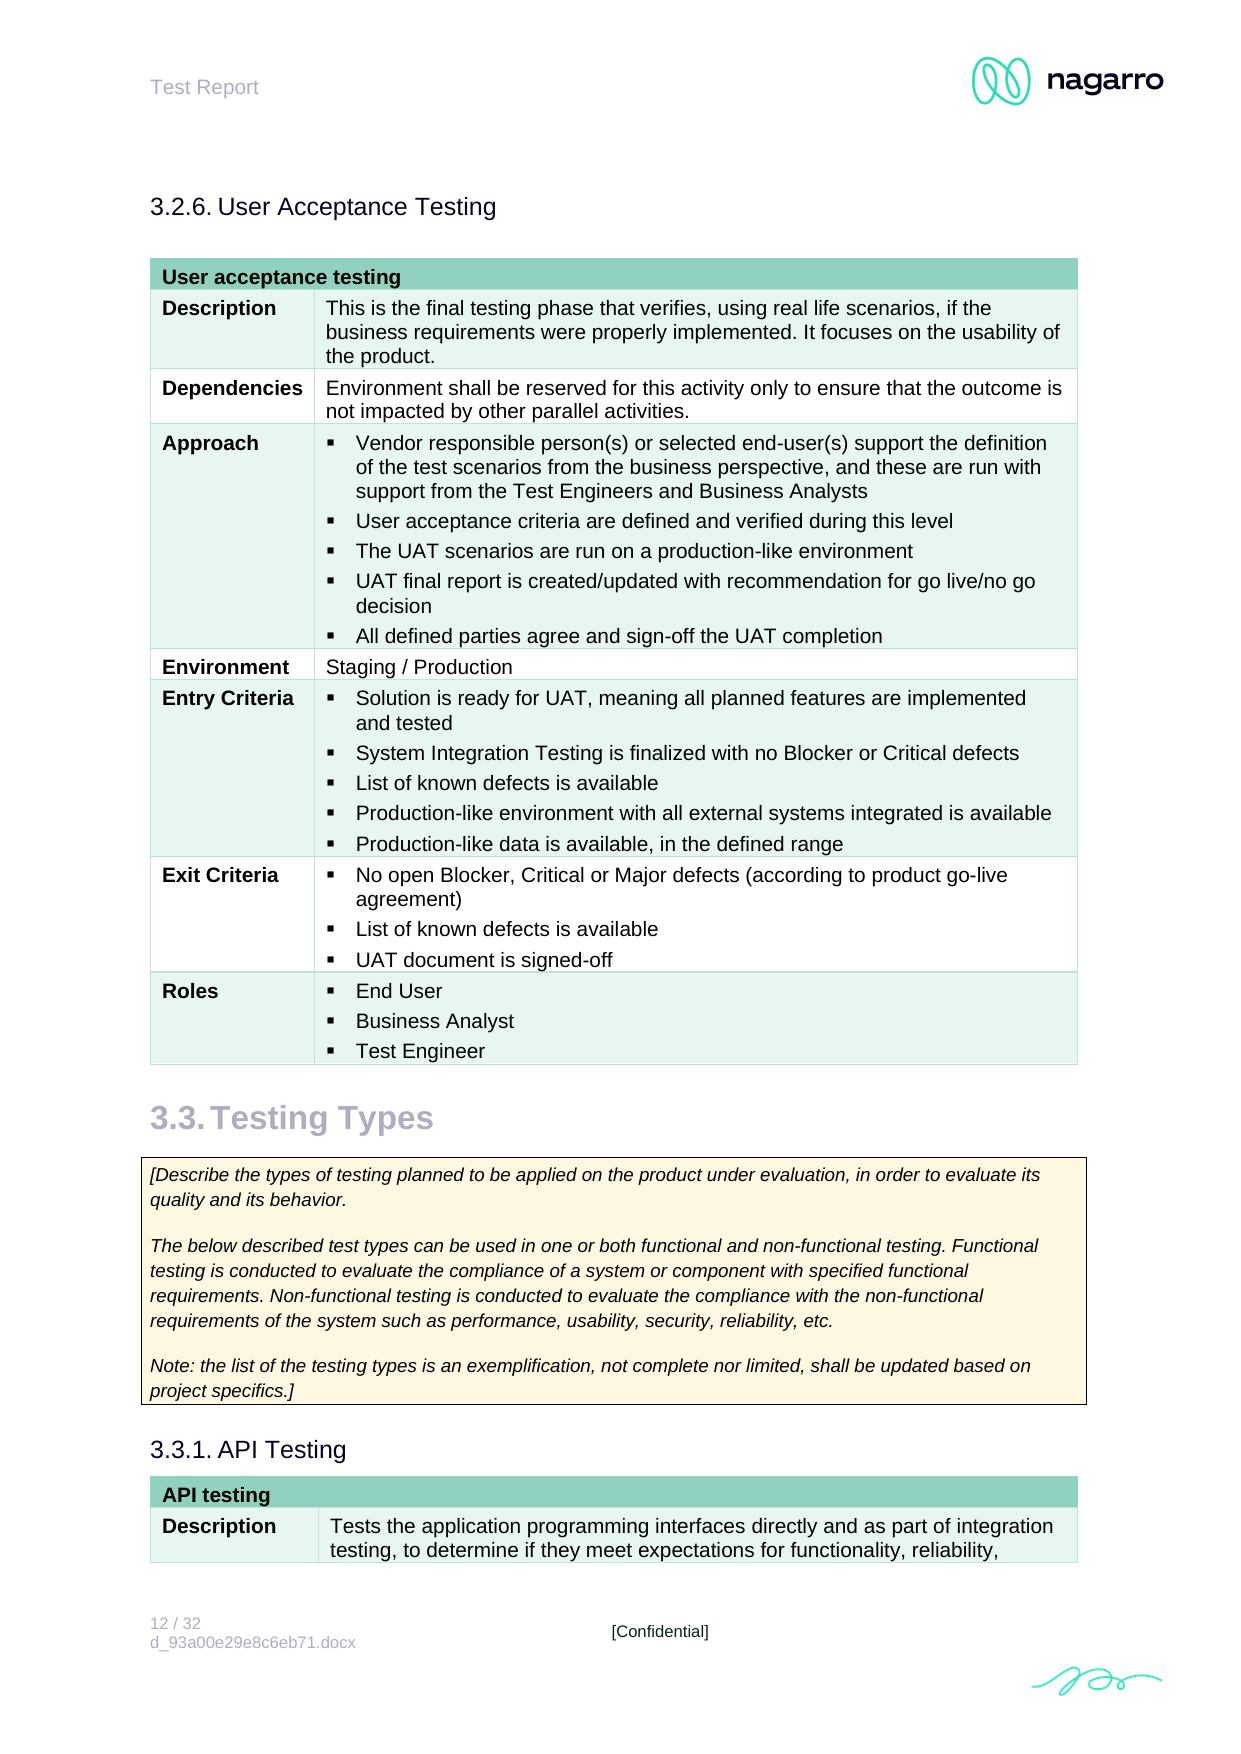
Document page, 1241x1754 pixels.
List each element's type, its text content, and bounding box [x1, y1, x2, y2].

text The below described test types can be used in one or both functional and non-functional testing. Functional testing is conducted to evaluate the compliance of a system or component with specified functional requirements. Non-functional testing is conducted to evaluate the compliance with the non-functional requirements of the system such as performance, usability, security, reliability, etc. [142, 1228, 1086, 1331]
table_header User acceptance testing [151, 259, 1077, 289]
table_cell Entry Criteria [151, 680, 314, 856]
table_cell Environment shall be reserved for this activity only to ensure that the outcome is not impacted by other parallel activities. [315, 369, 1077, 423]
text [Describe the types of testing planned to be applied on the product under evaluation, in order to evaluate its quality and its behavior. [142, 1158, 1086, 1210]
text Note: the list of the testing types is an exemplification, not complete nor limited, shall be updated based on project specifics.] [142, 1349, 1086, 1404]
table_cell Exit Criteria [151, 857, 314, 971]
table_cell Approach [151, 424, 314, 648]
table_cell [319, 1508, 1077, 1562]
table_cell Dependencies [151, 369, 314, 423]
table_cell No open Blocker, Critical or Major defects (according to product go-live agreement) List of known defects is available UAT document is signed-off [315, 857, 1077, 971]
subtitle User Acceptance Testing [150, 192, 1078, 221]
picture [970, 51, 1164, 110]
picture [1024, 1661, 1163, 1701]
table_cell Environment [151, 649, 314, 679]
table_cell This is the final testing phase that verifies, using real life scenarios, if the business requirements were properly implemented. It focuses on the usability of the product. [315, 290, 1077, 368]
table_header API testing [151, 1477, 1077, 1507]
table_cell Roles [151, 973, 314, 1063]
table_cell Description [151, 1508, 318, 1562]
table_cell End User Business Analyst Test Engineer [315, 973, 1077, 1063]
table_cell Staging / Production [315, 649, 1077, 679]
table_cell Vendor responsible person(s) or selected end-user(s) support the definition of the test scenarios from the business perspective, and these are run with support from the Test Engineers and Business Analysts User acceptance criteria are defined and verified during this level The UAT scenarios are run on a production-like environment UAT final report is created/updated with recommendation for go live/no go decision All defined parties agree and sign-off the UAT completion [315, 424, 1077, 648]
table_cell Description [151, 290, 314, 368]
table_cell Solution is ready for UAT, meaning all planned features are implemented and tested System Integration Testing is finalized with no Blocker or Critical defects List of known defects is available Production-like environment with all external systems integrated is available Production-like data is available, in the defined range [315, 680, 1077, 856]
subtitle API Testing [150, 1434, 1078, 1463]
subtitle Testing Types [150, 1098, 1078, 1136]
